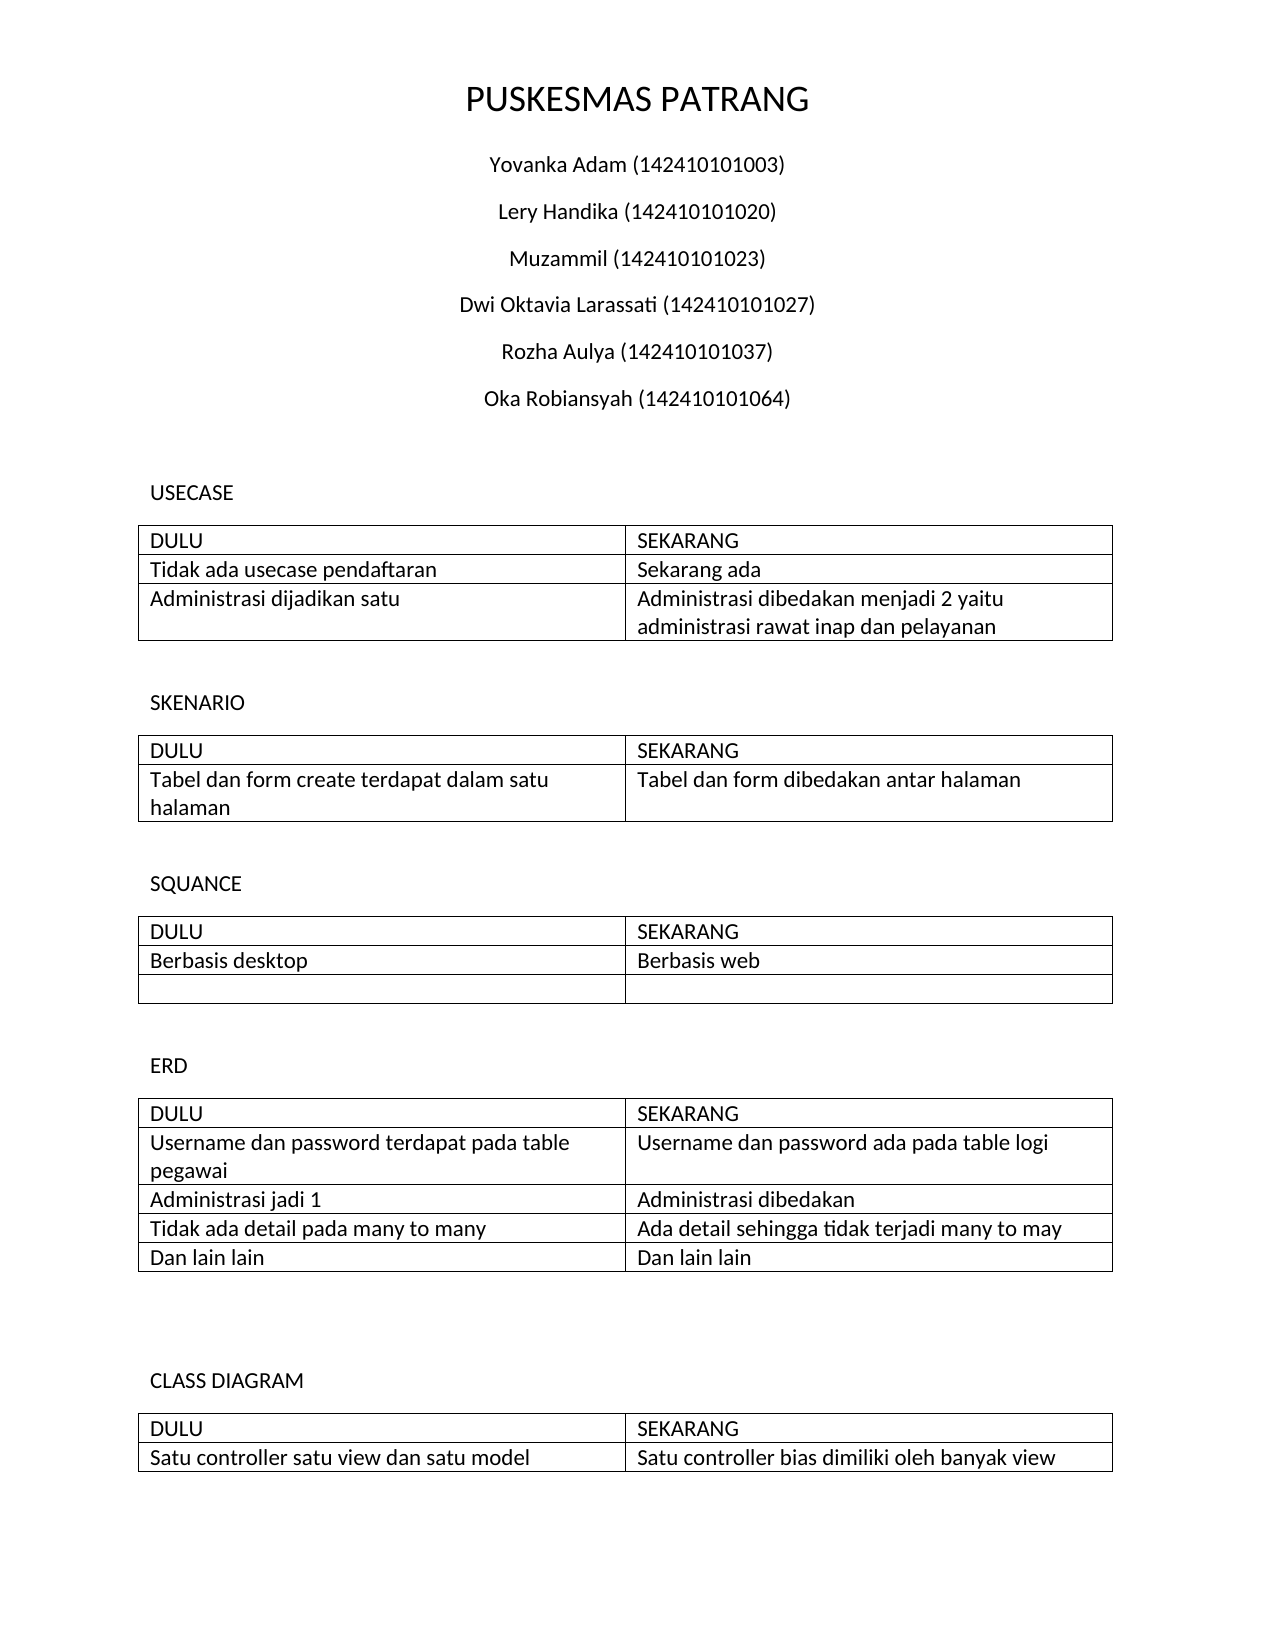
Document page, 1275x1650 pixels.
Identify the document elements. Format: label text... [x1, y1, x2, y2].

table_cell Administrasi dibedakan [626, 1185, 1112, 1213]
text Dwi Oktavia Larassati (142410101027) [150, 291, 1125, 319]
text SKENARIO [150, 688, 1125, 716]
table_cell Berbasis web [626, 946, 1112, 974]
table_cell Tidak ada usecase pendaftaran [139, 555, 625, 583]
text Muzammil (142410101023) [150, 244, 1125, 272]
table_cell [139, 975, 625, 1003]
table_header DULU [139, 736, 625, 764]
table_cell Tabel dan form create terdapat dalam satu halaman [139, 765, 625, 821]
table_cell Username dan password terdapat pada table pegawai [139, 1128, 625, 1184]
table_header DULU [139, 917, 625, 945]
table_cell [626, 975, 1112, 1003]
text Oka Robiansyah (142410101064) [150, 384, 1125, 412]
text CLASS DIAGRAM [150, 1366, 1125, 1394]
table_cell Dan lain lain [139, 1243, 625, 1271]
table_cell Satu controller satu view dan satu model [139, 1443, 625, 1471]
table_header DULU [139, 526, 625, 554]
table_cell Satu controller bias dimiliki oleh banyak view [626, 1443, 1112, 1471]
text Rozha Aulya (142410101037) [150, 337, 1125, 366]
table_cell Sekarang ada [626, 555, 1112, 583]
table_cell Tidak ada detail pada many to many [139, 1214, 625, 1242]
table_cell Dan lain lain [626, 1243, 1112, 1271]
table_header SEKARANG [626, 736, 1112, 764]
table_cell Ada detail sehingga tidak terjadi many to may [626, 1214, 1112, 1242]
table_cell Username dan password ada pada table logi [626, 1128, 1112, 1184]
table_header SEKARANG [626, 1414, 1112, 1442]
text USECASE [150, 478, 1125, 506]
table_cell Berbasis desktop [139, 946, 625, 974]
table_cell Tabel dan form dibedakan antar halaman [626, 765, 1112, 821]
table_cell Administrasi jadi 1 [139, 1185, 625, 1213]
text SQUANCE [150, 869, 1125, 897]
table_header SEKARANG [626, 526, 1112, 554]
text ERD [150, 1051, 1125, 1079]
text Yovanka Adam (142410101003) [150, 150, 1125, 178]
table_cell Administrasi dibedakan menjadi 2 yaitu administrasi rawat inap dan pelayanan [626, 584, 1112, 640]
table_header SEKARANG [626, 1099, 1112, 1127]
table_cell Administrasi dijadikan satu [139, 584, 625, 640]
table_header DULU [139, 1414, 625, 1442]
table_header SEKARANG [626, 917, 1112, 945]
table_header DULU [139, 1099, 625, 1127]
text Lery Handika (142410101020) [150, 197, 1125, 225]
